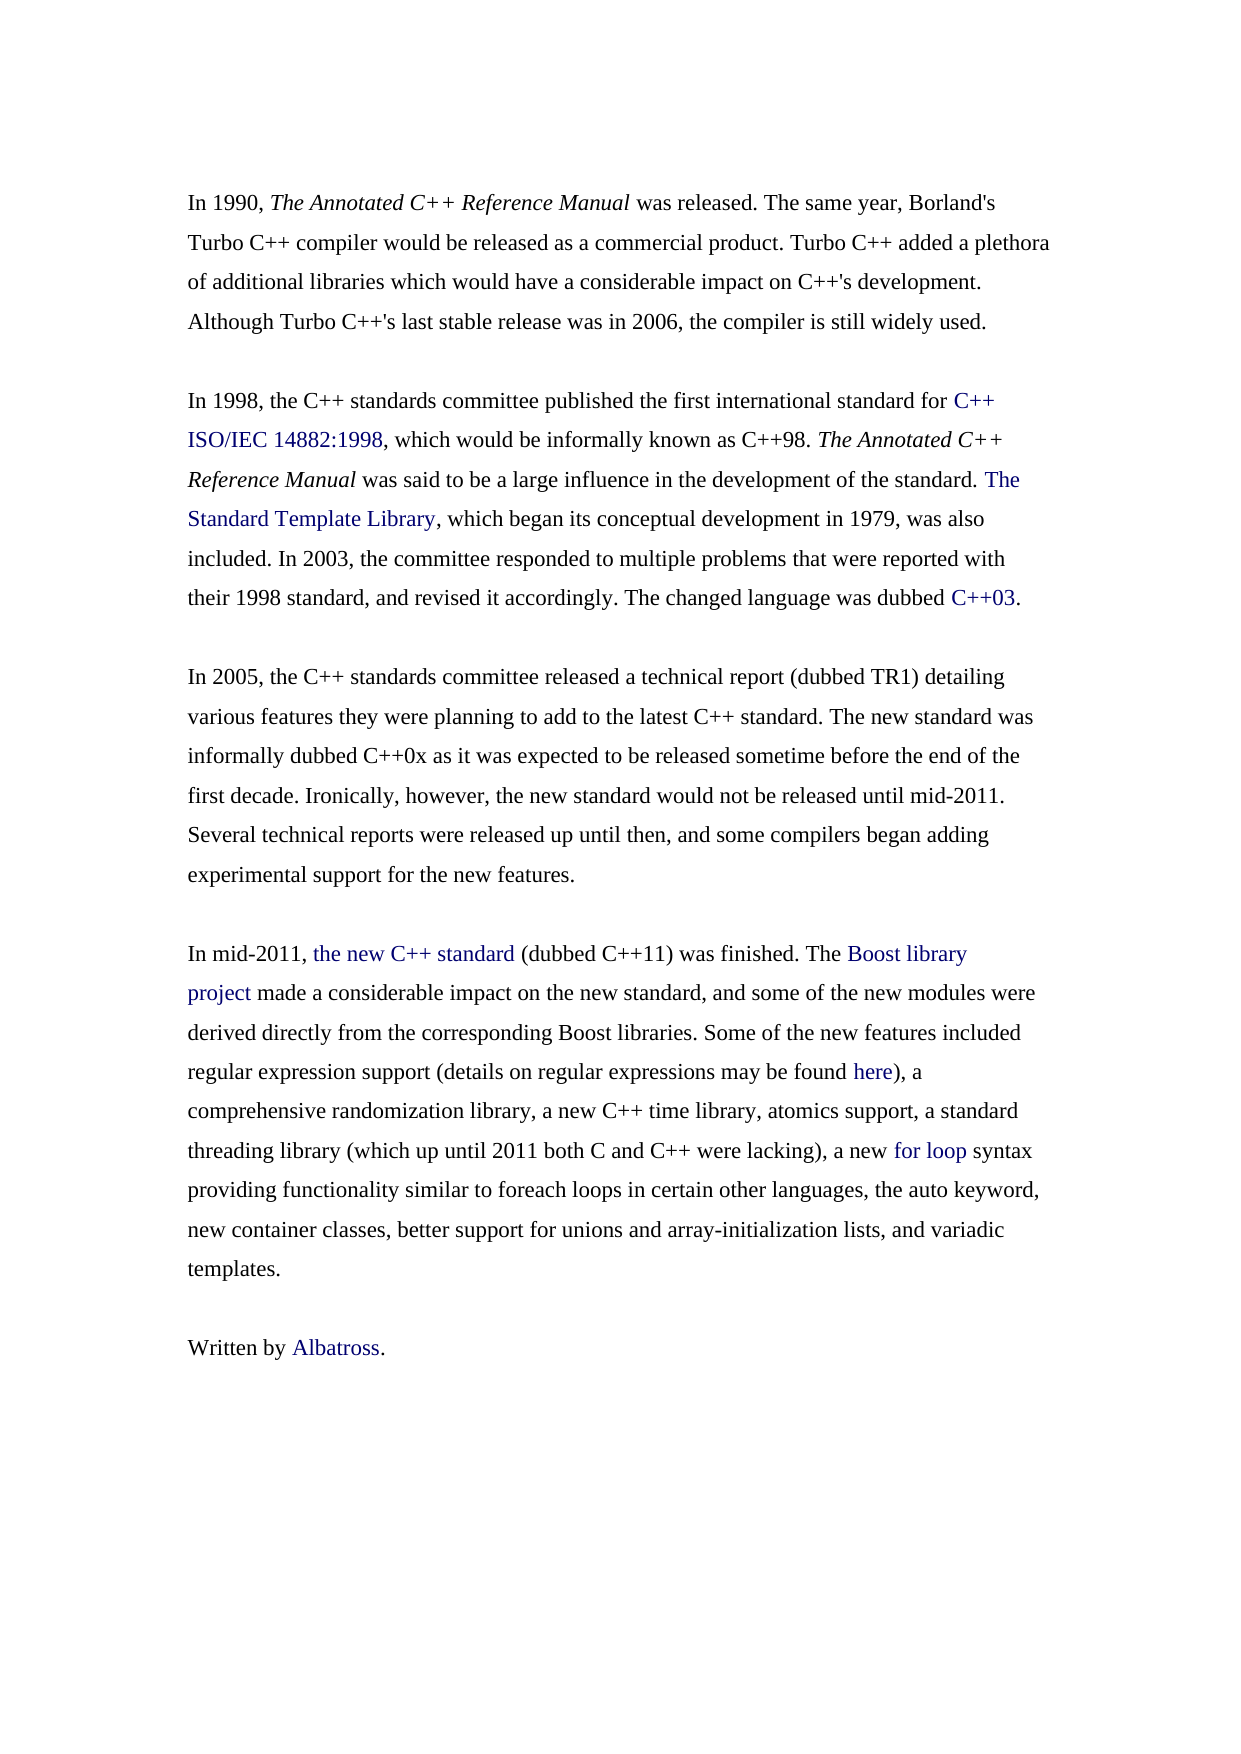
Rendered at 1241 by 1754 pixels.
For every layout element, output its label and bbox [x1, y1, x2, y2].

text [187, 150, 1053, 1361]
